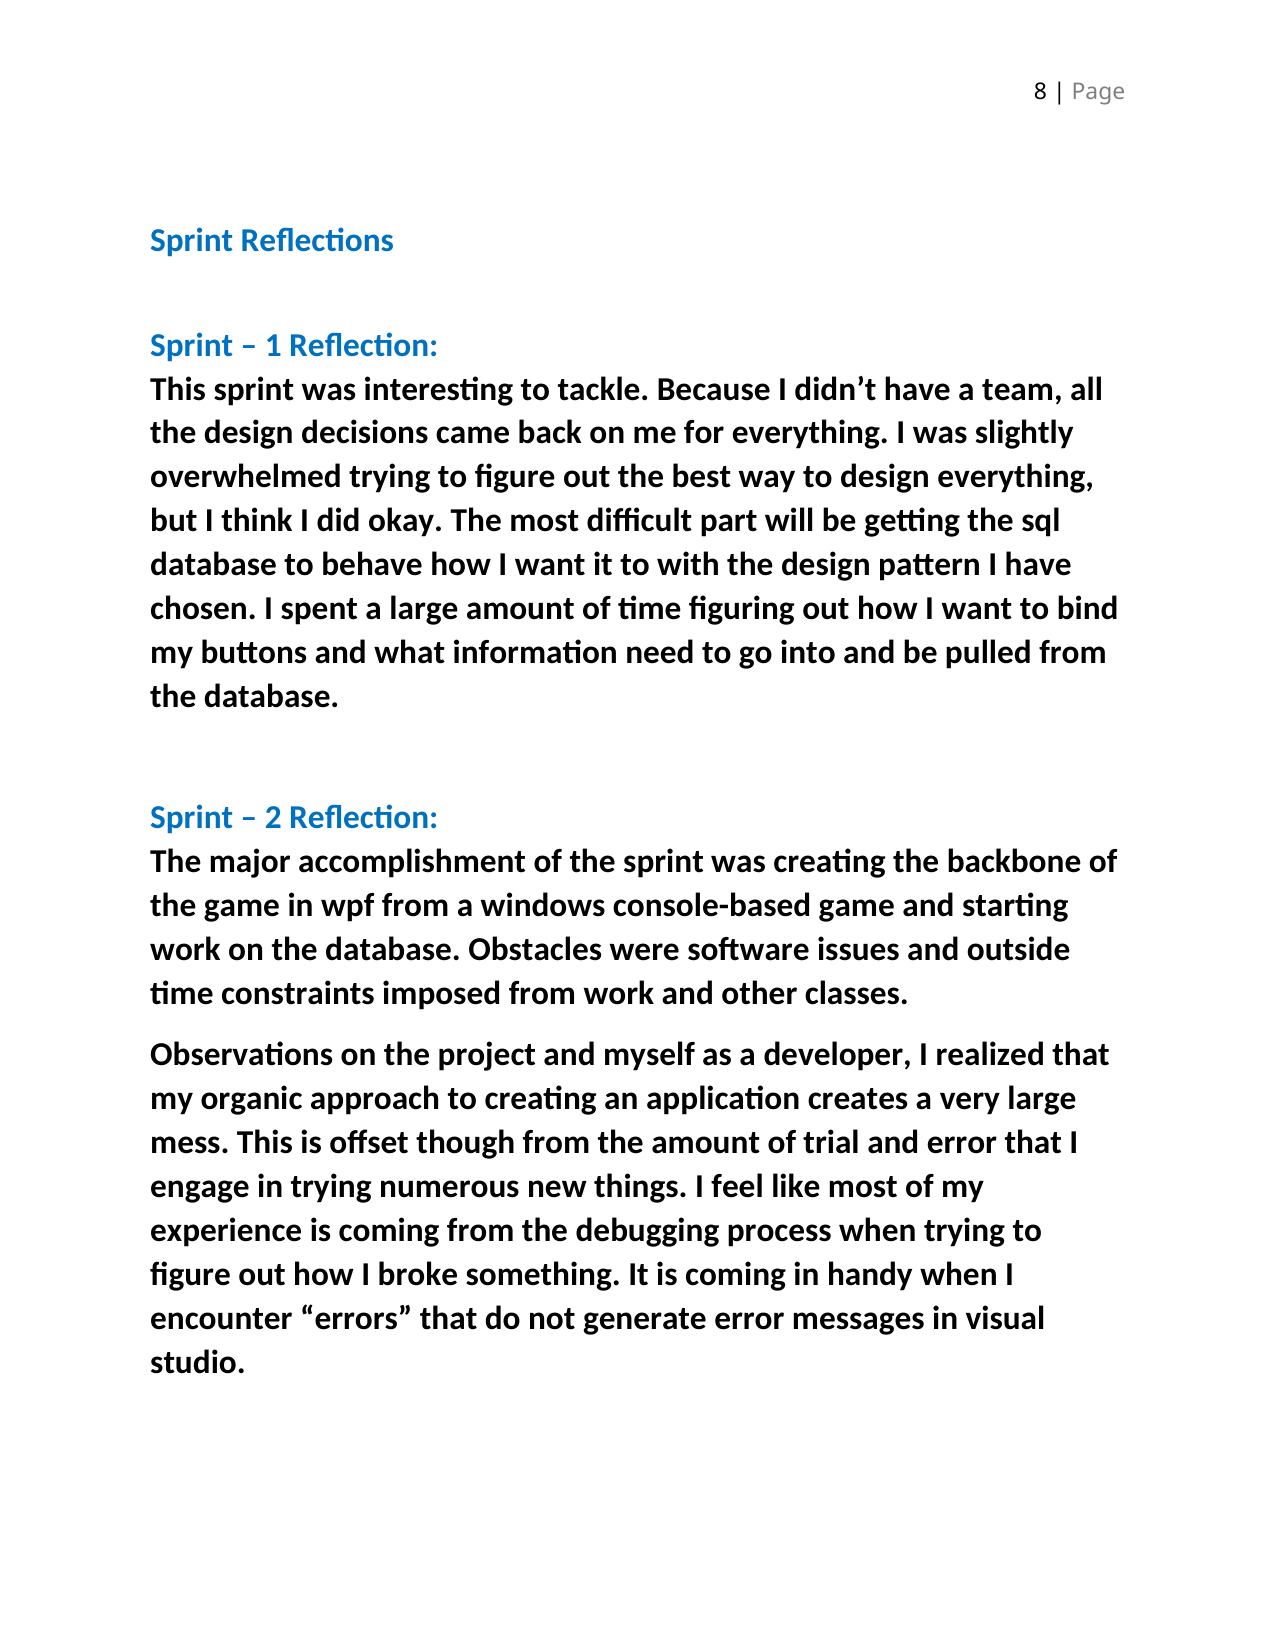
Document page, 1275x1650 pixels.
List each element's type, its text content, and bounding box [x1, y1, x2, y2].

subtitle Sprint – 1 Reflection: [150, 323, 1125, 364]
subtitle Sprint Reflections [150, 219, 1125, 260]
text This sprint was interesting to tackle. Because I didn’t have a team, all the design decisions came back on me for everything. I was slightly overwhelmed trying to figure out the best way to design everything, but I think I did okay. The most difficult part will be getting the sql database to behave how I want it to with the design pattern I have chosen. I spent a large amount of time figuring out how I want to bind my buttons and what information need to go into and be pulled from the database. [150, 367, 1125, 716]
subtitle Sprint – 2 Reflection: [150, 796, 1125, 837]
text Observations on the project and myself as a developer, I realized that my organic approach to creating an application creates a very large mess. This is offset though from the amount of trial and error that I engage in trying numerous new things. I feel like most of my experience is coming from the debugging process when trying to figure out how I broke something. It is coming in handy when I encounter “errors” that do not generate error messages in visual studio. [150, 1033, 1125, 1381]
text The major accomplishment of the sprint was creating the backbone of the game in wpf from a windows console-based game and starting work on the database. Obstacles were software issues and outside time constraints imposed from work and other classes. [150, 840, 1125, 1013]
